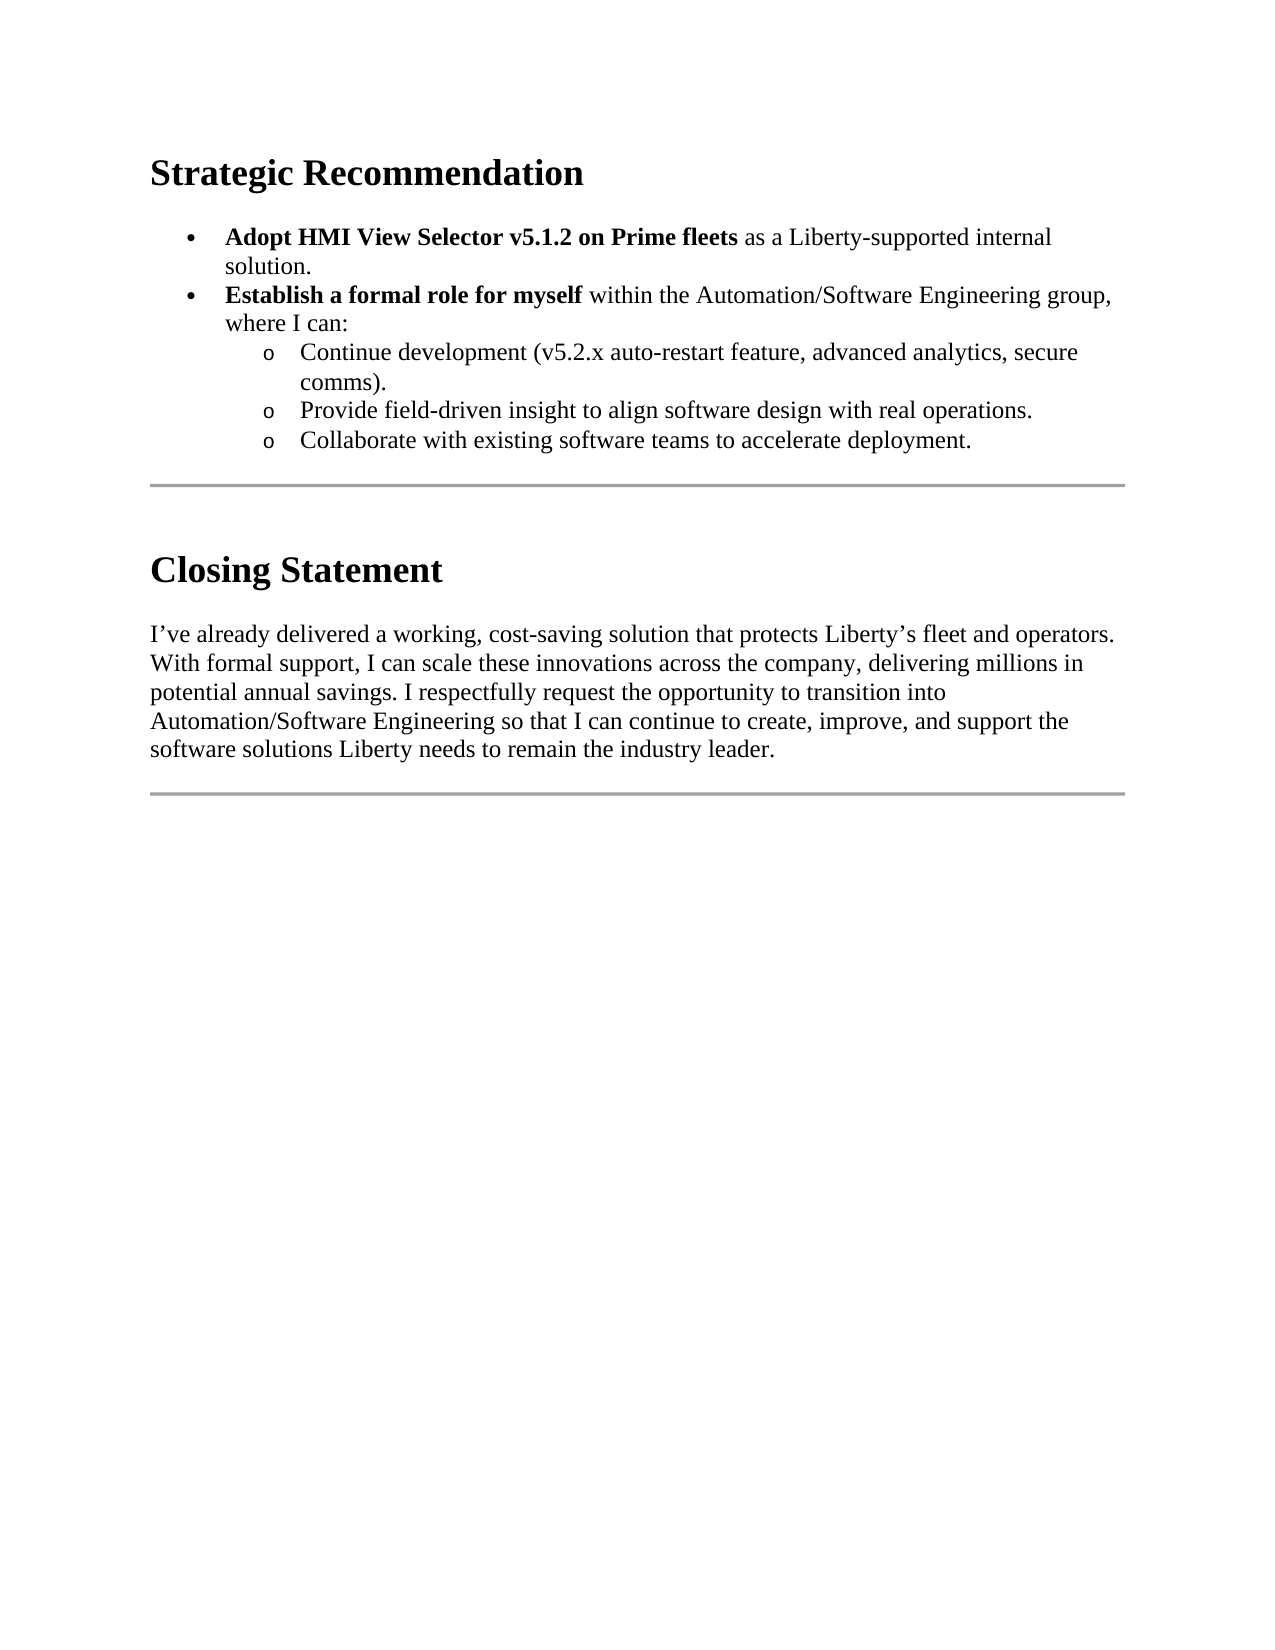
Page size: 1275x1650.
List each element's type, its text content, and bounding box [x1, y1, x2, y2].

list Adopt HMI View Selector v5.1.2 on Prime fleets as a Liberty-supported internal solution. [187, 222, 1125, 280]
list Continue development (v5.2.x auto-restart feature, advanced analytics, secure comms). [262, 337, 1125, 396]
list Provide field-driven insight to align software design with real operations. [262, 396, 1125, 425]
text I’ve already delivered a working, cost-saving solution that protects Liberty’s fleet and operators. With formal support, I can scale these innovations across the company, delivering millions in potential annual savings. I respectfully request the opportunity to transition into Automation/Software Engineering so that I can continue to create, improve, and support the software solutions Liberty needs to remain the industry leader. [150, 619, 1125, 763]
list Collaborate with existing software teams to accelerate deployment. [262, 425, 1125, 455]
text Strategic Recommendation [150, 150, 1125, 193]
text Closing Statement [150, 547, 1125, 590]
list Establish a formal role for myself within the Automation/Software Engineering group, where I can: [187, 280, 1125, 337]
